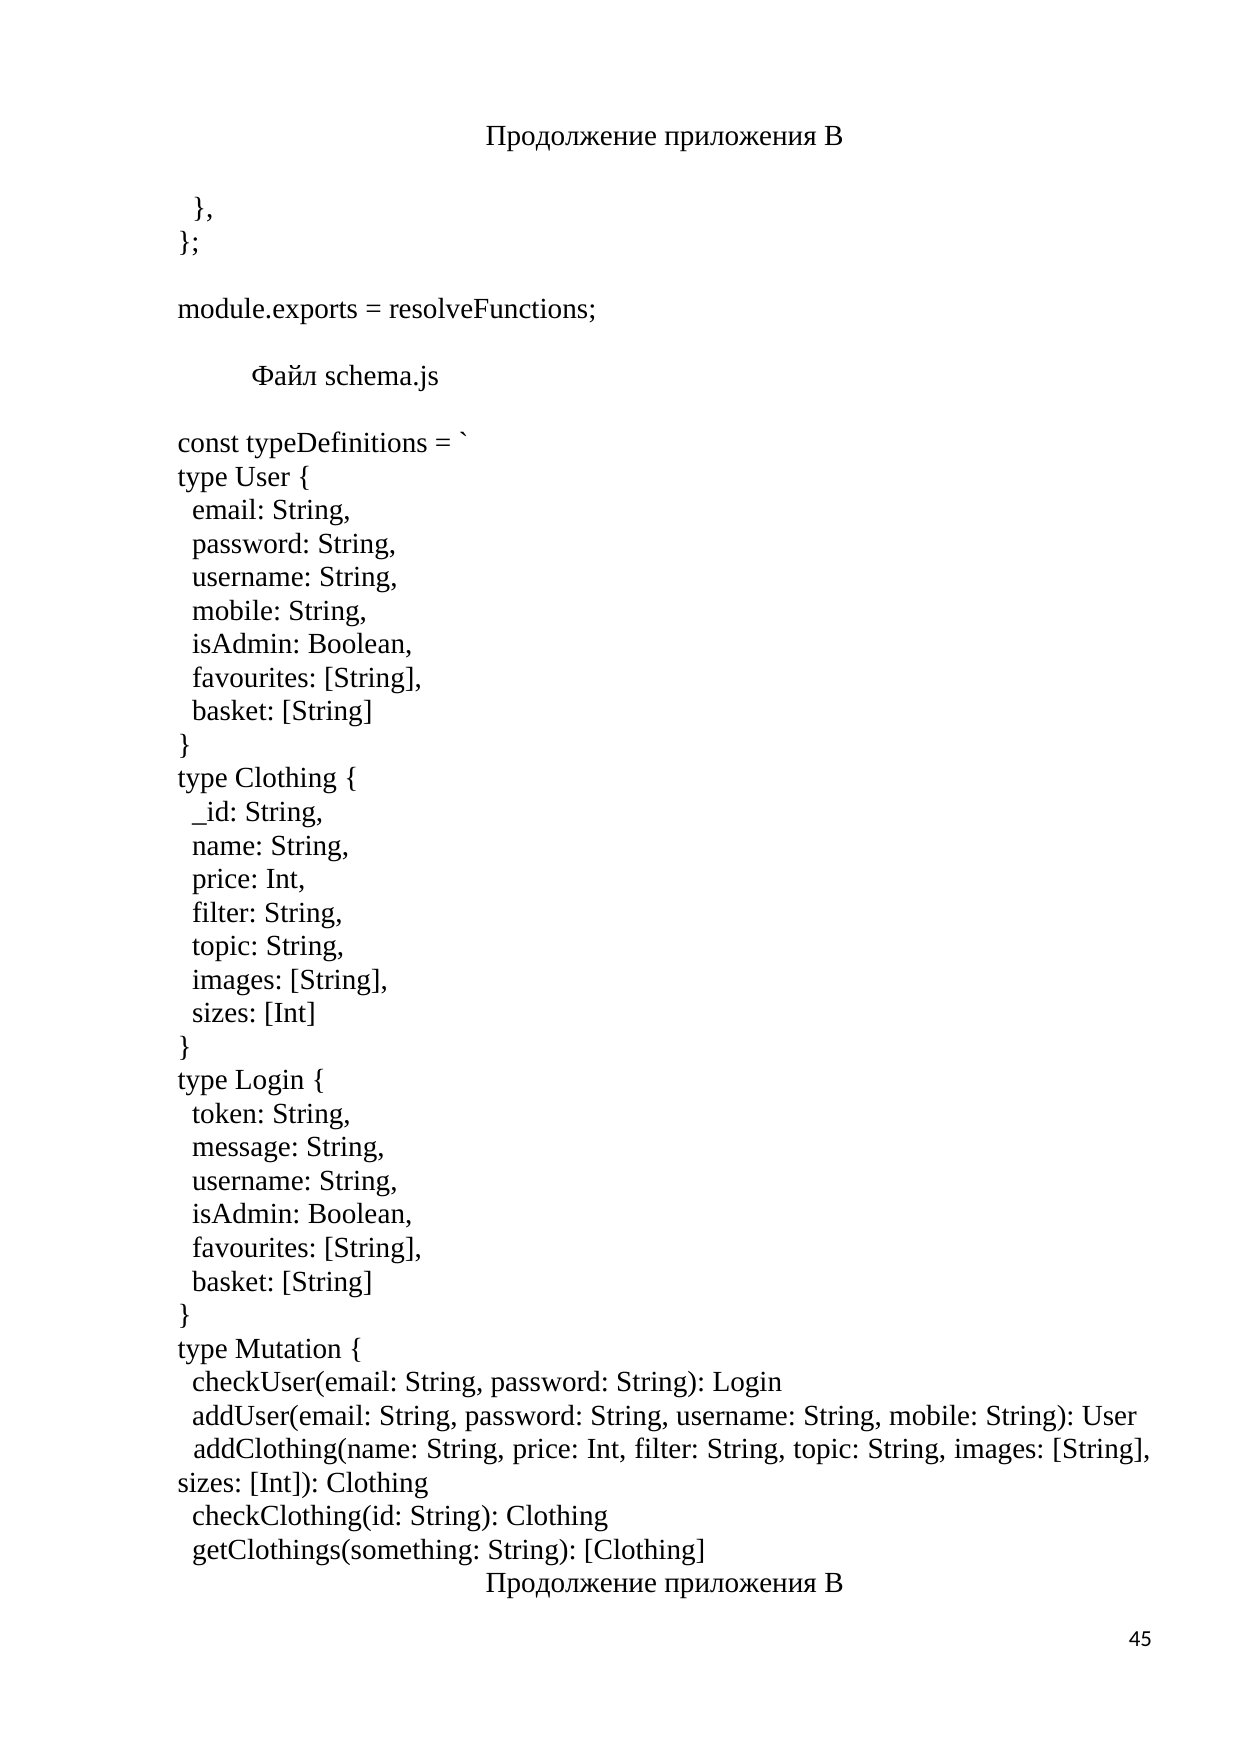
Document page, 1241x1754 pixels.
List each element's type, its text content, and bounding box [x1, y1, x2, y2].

text module.exports = resolveFunctions; [177, 291, 1152, 324]
text type Mutation { [177, 1331, 1152, 1364]
text type Login { [177, 1062, 1152, 1096]
text addUser(email: String, password: String, username: String, mobile: String): User [177, 1398, 1152, 1431]
text message: String, [177, 1129, 1152, 1163]
text email: String, [177, 492, 1152, 526]
text Продолжение приложения В [177, 118, 1152, 152]
text favourites: [String], [177, 1230, 1152, 1264]
text }, [177, 190, 1152, 224]
text addClothing(name: String, price: Int, filter: String, topic: String, images: [String], sizes: [Int]): Clothing [177, 1431, 1152, 1498]
text username: String, [177, 1163, 1152, 1197]
text checkClothing(id: String): Clothing [177, 1498, 1152, 1532]
text }; [177, 224, 1152, 257]
text _id: String, [177, 794, 1152, 828]
text getClothings(something: String): [Clothing] [177, 1532, 1152, 1566]
text images: [String], [177, 962, 1152, 995]
text isAdmin: Boolean, [177, 626, 1152, 660]
text password: String, [177, 526, 1152, 559]
text username: String, [177, 559, 1152, 593]
text name: String, [177, 828, 1152, 861]
text } [177, 727, 1152, 761]
text favourites: [String], [177, 660, 1152, 693]
text } [177, 1029, 1152, 1062]
text type Clothing { [177, 761, 1152, 794]
text basket: [String] [177, 1264, 1152, 1297]
text filter: String, [177, 895, 1152, 928]
text type User { [177, 459, 1152, 492]
text Файл schema.js [177, 358, 1152, 392]
text price: Int, [177, 861, 1152, 895]
text isAdmin: Boolean, [177, 1197, 1152, 1230]
text topic: String, [177, 928, 1152, 962]
text checkUser(email: String, password: String): Login [177, 1364, 1152, 1398]
text basket: [String] [177, 693, 1152, 727]
text } [177, 1297, 1152, 1331]
text mobile: String, [177, 593, 1152, 626]
text token: String, [177, 1096, 1152, 1129]
text Продолжение приложения В [177, 1566, 1152, 1599]
text sizes: [Int] [177, 995, 1152, 1029]
text const typeDefinitions = ` [177, 425, 1152, 459]
